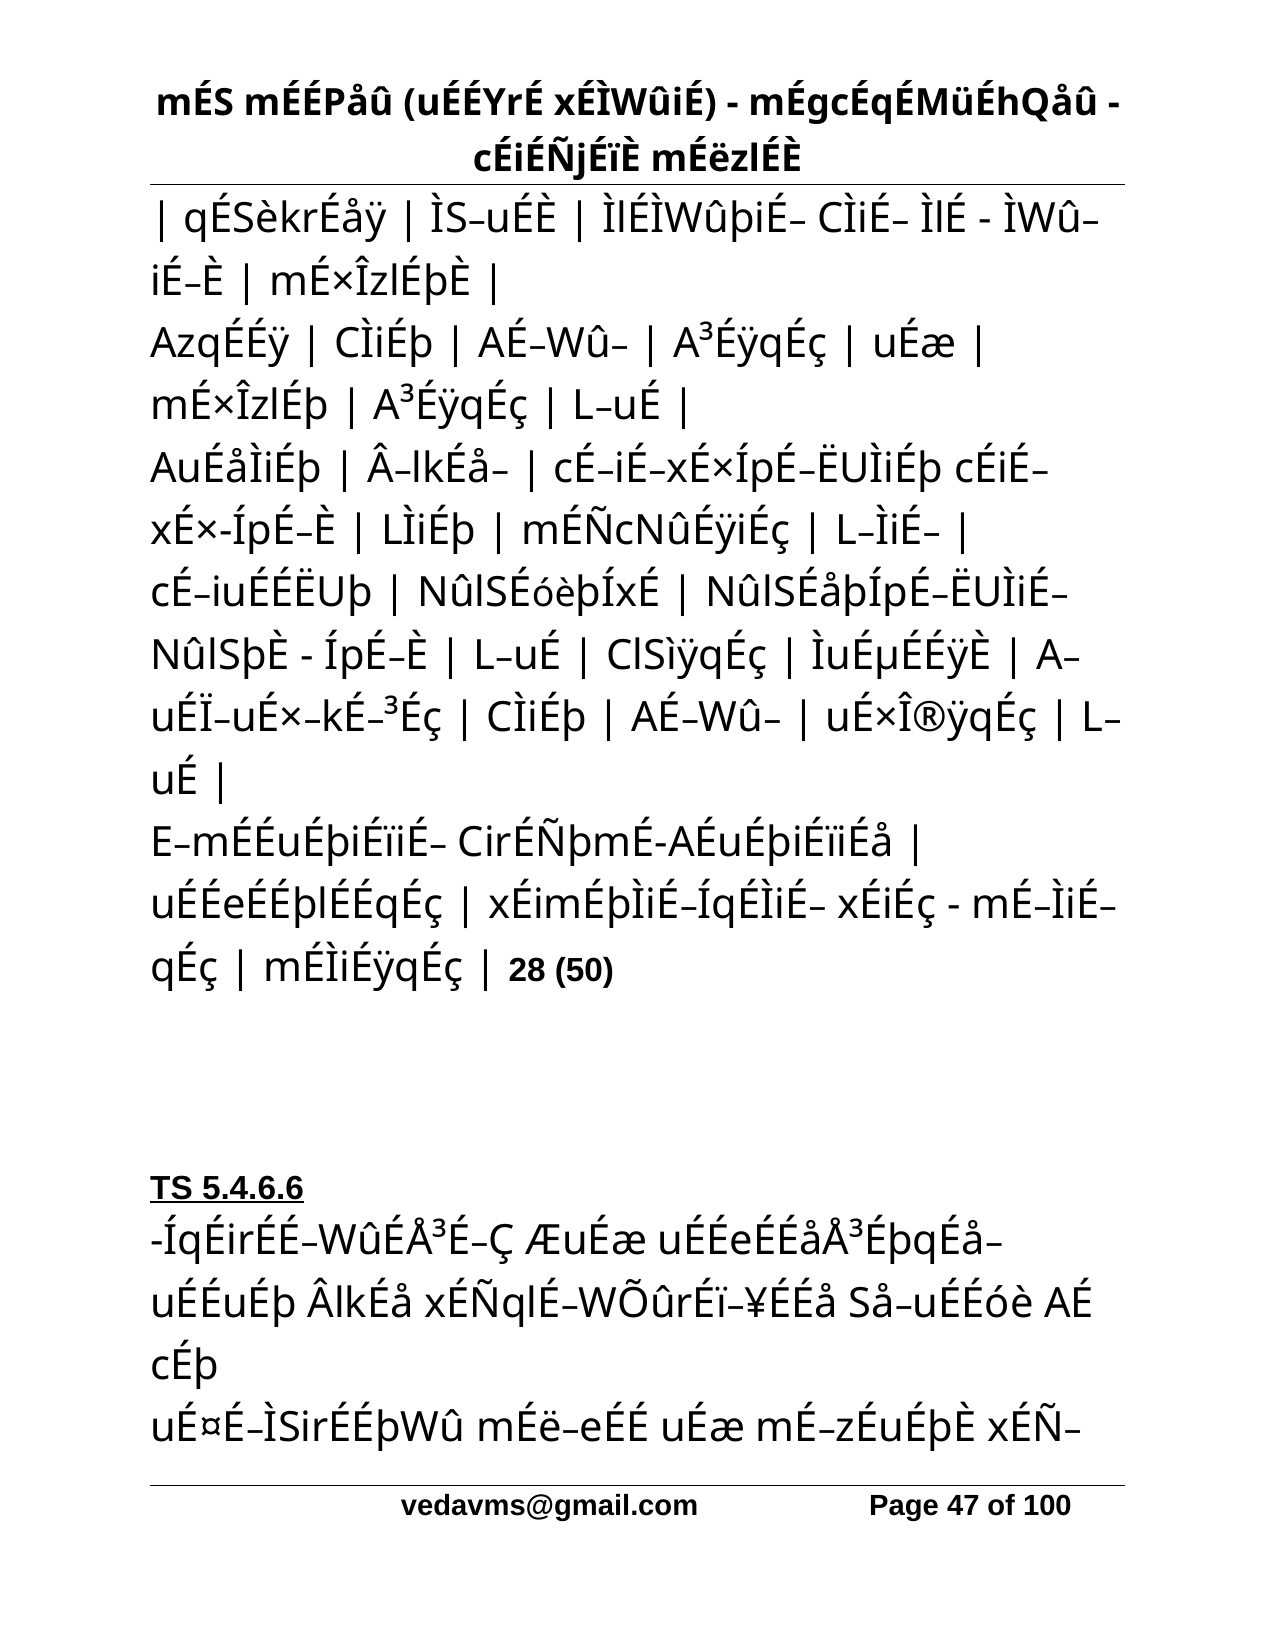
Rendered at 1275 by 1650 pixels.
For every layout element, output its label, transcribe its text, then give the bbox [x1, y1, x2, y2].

text AuÉåÌiÉþ | Â–lkÉå– | cÉ–iÉ–xÉ×ÍpÉ–ËUÌiÉþ cÉiÉ–xÉ×-ÍpÉ–È | LÌiÉþ | mÉÑcNûÉÿiÉç | L–ÌiÉ– | [150, 437, 1125, 557]
text uÉ¤É–ÌSirÉÉþWû mÉë–eÉÉ uÉæ mÉ–zÉuÉþÈ xÉÑ–qlÉÇ mÉë–eÉÉqÉå–uÉ mÉ–zÉÔlÉÉ–iqÉlÉç kÉþ¨Éå– [150, 1397, 1125, 1454]
text TS 5.4.6.6 [150, 1168, 1125, 1206]
text AzqÉÉÿ | CÌiÉþ | AÉ–Wû– | A³ÉÿqÉç | uÉæ | mÉ×ÎzlÉþ | A³ÉÿqÉç | L–uÉ | [150, 313, 1125, 432]
text E–mÉÉuÉþiÉïiÉ– CirÉÑþmÉ-AÉuÉþiÉïiÉå | uÉÉeÉÉþlÉÉqÉç | xÉimÉþÌiÉ–ÍqÉÌiÉ– xÉiÉç - mÉ–ÌiÉ–qÉç | mÉÌiÉÿqÉç | 28 (50) [150, 812, 1125, 993]
text -ÍqÉirÉÉ–WûÉÅ³É–Ç ÆuÉæ uÉÉeÉÉåÅ³ÉþqÉå–uÉÉuÉþ ÂlkÉå xÉÑqlÉ–WÕûrÉï–¥ÉÉå Så–uÉÉóè AÉ cÉþ [150, 1210, 1125, 1392]
text cÉ–iuÉÉËUþ | NûlSÉóèþÍxÉ | NûlSÉåþÍpÉ–ËUÌiÉ– NûlSþÈ - ÍpÉ–È | L–uÉ | ClSìÿqÉç | ÌuÉµÉÉÿÈ | A–uÉÏ–uÉ×–kÉ–³Éç | CÌiÉþ | AÉ–Wû– | uÉ×Î®ÿqÉç | L–uÉ | [150, 562, 1125, 806]
